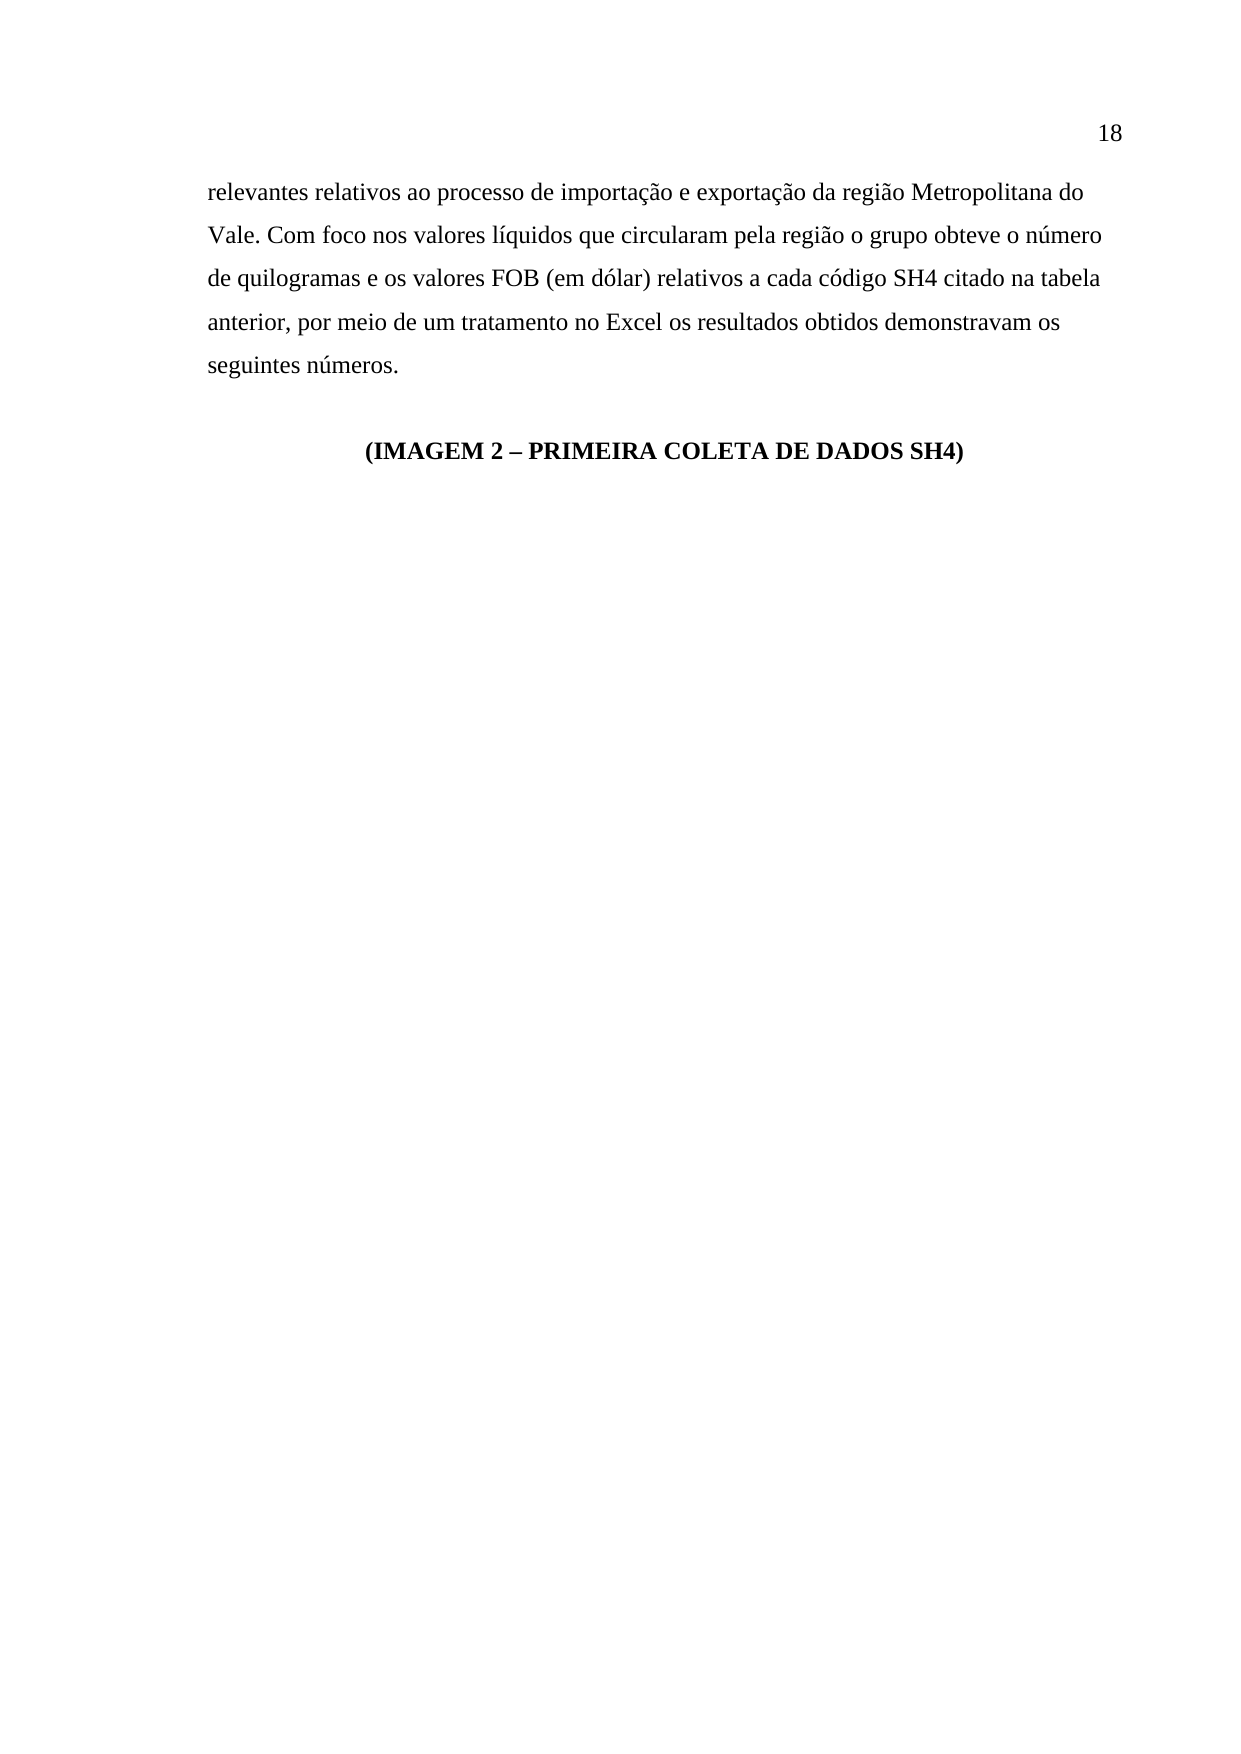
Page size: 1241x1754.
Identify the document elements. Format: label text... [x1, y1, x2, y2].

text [207, 177, 1122, 378]
text (IMAGEM 2 – PRIMEIRA COLETA DE DADOS SH4) [207, 436, 1122, 465]
